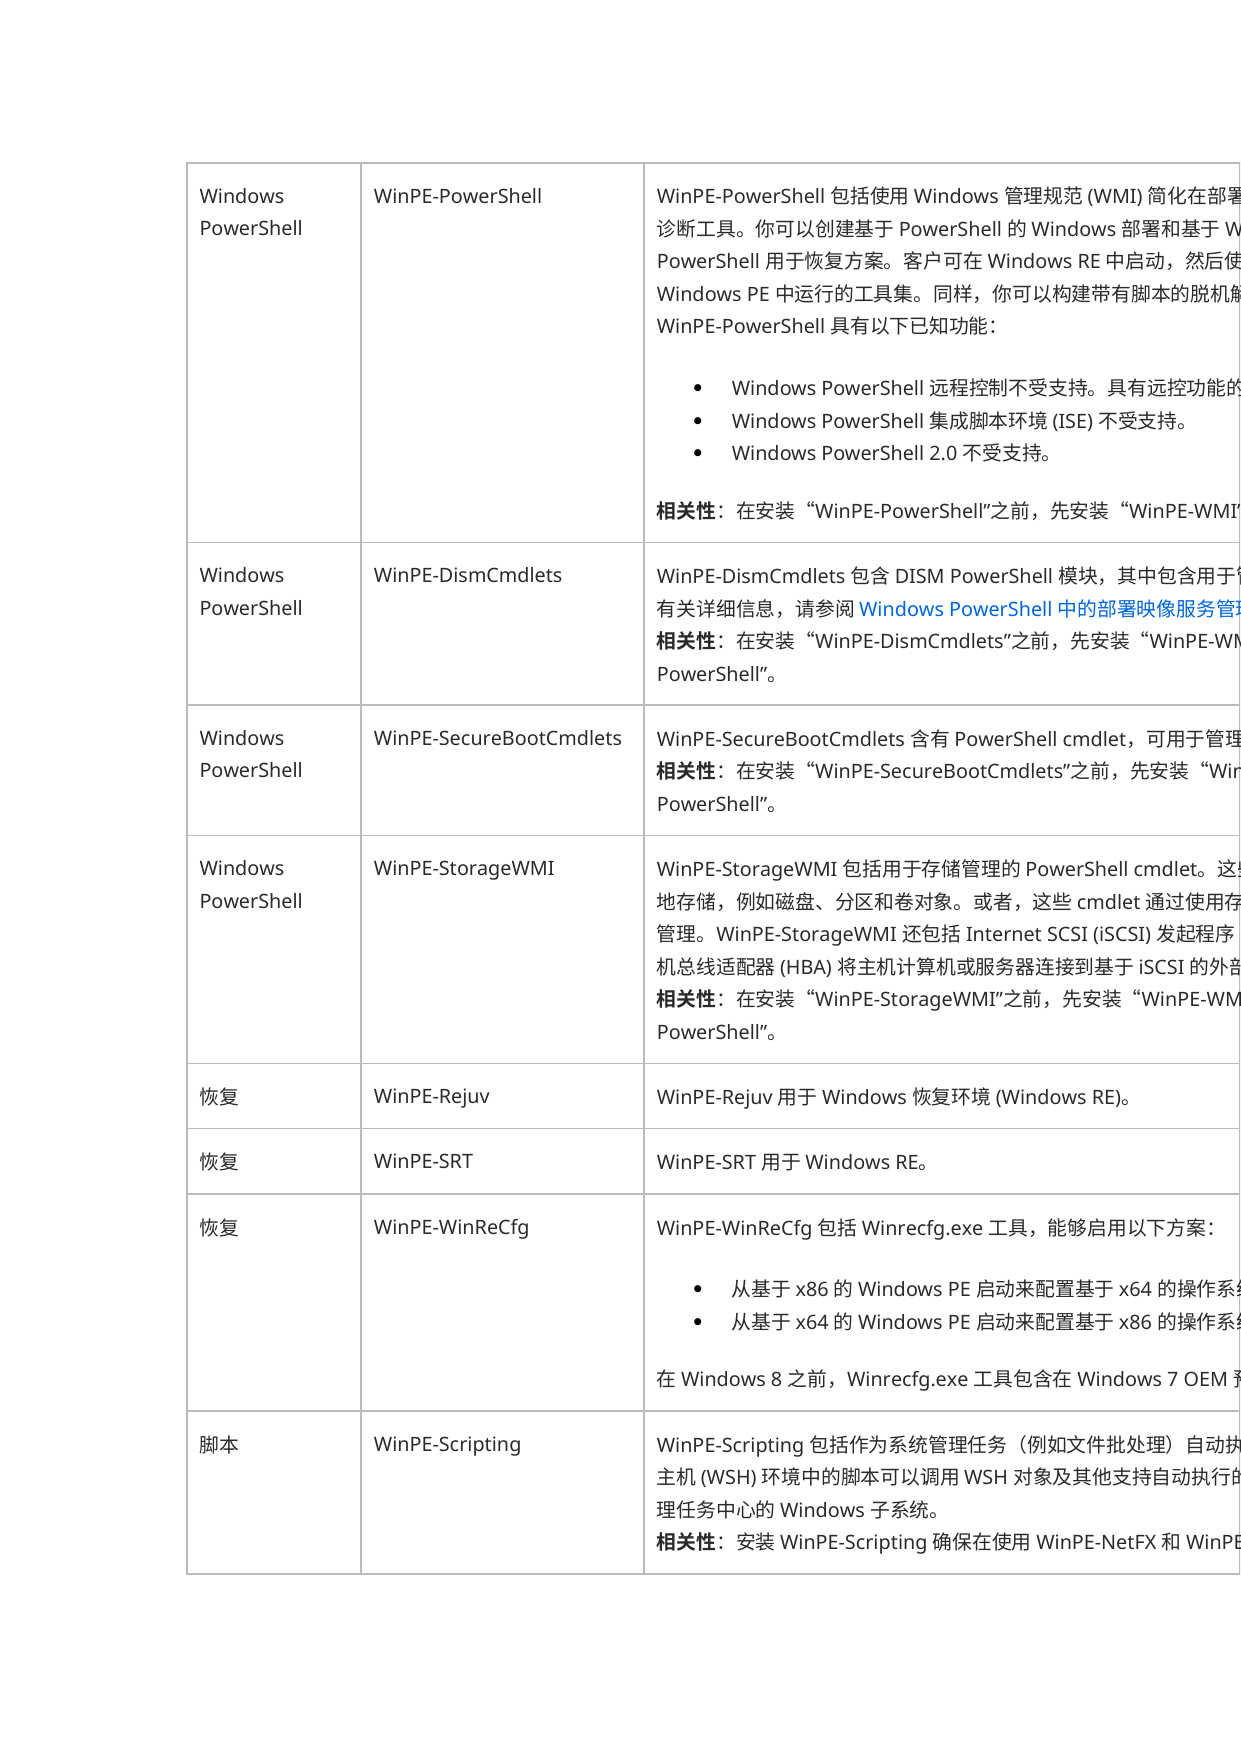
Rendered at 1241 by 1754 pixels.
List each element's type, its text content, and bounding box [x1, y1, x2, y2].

table_cell WinPE-Rejuv 用于 Windows 恢复环境 (Windows RE)。 [645, 1064, 1239, 1128]
table_cell WinPE-SecureBootCmdlets 含有 PowerShell cmdlet，可用于管理安全启动的 UEFI（统一可扩展固件接口）环境变量。 相关性：在安装“WinPE-SecureBootCmdlets”之前，先安装“WinPE-WMI”>“WinPE-NetFX”>“WinPE-Scripting”>“WinPE-PowerShell”。 [645, 706, 1239, 834]
table_cell Windows PowerShell [188, 543, 360, 704]
table_cell 恢复 [188, 1129, 360, 1193]
table_cell WinPE-WinReCfg 包括 Winrecfg.exe 工具，能够启用以下方案： 从基于 x86 的 Windows PE 启动来配置基于 x64 的操作系统脱机映像上的 Windows RE 设置。 从基于 x64 的 Windows PE 启动来配置基于 x86 的操作系统脱机映像上的 Windows RE 设置。 在 Windows 8 之前，Winrecfg.exe 工具包含在 Windows 7 OEM 预安装工具包 (Windows OPK) 之内。 [645, 1195, 1239, 1410]
table_cell WinPE-DismCmdlets [362, 543, 643, 704]
table_cell WinPE-SRT [362, 1129, 643, 1193]
table_cell 恢复 [188, 1195, 360, 1410]
table_cell Windows PowerShell [188, 836, 360, 1062]
table_cell 恢复 [188, 1064, 360, 1128]
table_cell Windows PowerShell [188, 706, 360, 834]
table_cell WinPE-Scripting 包括作为系统管理任务（例如文件批处理）自动执行的理想之选的多语言脚本环境。运行于 Windows 脚本主机 (WSH) 环境中的脚本可以调用 WSH 对象及其他支持自动执行的基于 COM 的技术（例如 WMI），以管理作为多个系统管理任务中心的 Windows 子系统。 相关性：安装 WinPE-Scripting 确保在使用 WinPE-NetFX 和 WinPE-HTA 时全部脚本功能均可用。安装顺序不相关。 [645, 1412, 1239, 1573]
table_cell Windows PowerShell [188, 164, 360, 541]
table_cell WinPE-Rejuv [362, 1064, 643, 1128]
table_cell 脚本 [188, 1412, 360, 1573]
table_cell WinPE-StorageWMI 包括用于存储管理的 PowerShell cmdlet。这些 cmdlet 使用 Windows 存储管理 API (SMAPI) 来管理本地存储，例如磁盘、分区和卷对象。或者，这些 cmdlet 通过使用存储管理提供程序来配合使用 Windows SMAPI 和数组存储管理。WinPE-StorageWMI 还包括 Internet SCSI (iSCSI) 发起程序 cmdlet，它们可以用于通过以太网网络适配器或 iSCSI 主机总线适配器 (HBA) 将主机计算机或服务器连接到基于 iSCSI 的外部存储数组上的虚拟磁盘。 相关性：在安装“WinPE-StorageWMI”之前，先安装“WinPE-WMI”>“WinPE-NetFX”>“WinPE-Scripting”>“WinPE-PowerShell”。 [645, 836, 1239, 1062]
table_cell WinPE-PowerShell 包括使用 Windows 管理规范 (WMI) 简化在部署过程中查询硬件这一操作的基于 PowerShell 的 Windows 诊断工具。你可以创建基于 PowerShell 的 Windows 部署和基于 Windows PE 的管理工具。除部署外，你可以将 Windows PowerShell 用于恢复方案。客户可在 Windows RE 中启动，然后使用 Windows PowerShell 脚本来解决问题。客户不限于在 Windows PE 中运行的工具集。同样，你可以构建带有脚本的脱机解决方案，以从非启动方案中恢复某些计算机。 WinPE-PowerShell 具有以下已知功能： Windows PowerShell 远程控制不受支持。具有远控功能的任何 cmdlet 均将返回错误。 Windows PowerShell 集成脚本环境 (ISE) 不受支持。 Windows PowerShell 2.0 不受支持。 相关性：在安装“WinPE-PowerShell”之前，先安装“WinPE-WMI”>“WinPE-NetFX”>“WinPE-Scripting”。 [645, 164, 1239, 541]
table_cell WinPE-SRT 用于 Windows RE。 [645, 1129, 1239, 1193]
table_cell WinPE-DismCmdlets 包含 DISM PowerShell 模块，其中包含用于管理和服务 Windows 映像的 cmdlet。 有关详细信息，请参阅 Windows PowerShell 中的部署映像服务管理 (DISM) Cmdlet。 相关性：在安装“WinPE-DismCmdlets”之前，先安装“WinPE-WMI”>“WinPE-NetFX”>“WinPE-Scripting”>“WinPE-PowerShell”。 [645, 543, 1239, 704]
table_cell WinPE-SecureBootCmdlets [362, 706, 643, 834]
table_cell WinPE-StorageWMI [362, 836, 643, 1062]
table_cell WinPE-PowerShell [362, 164, 643, 541]
table_cell WinPE-Scripting [362, 1412, 643, 1573]
table_cell WinPE-WinReCfg [362, 1195, 643, 1410]
